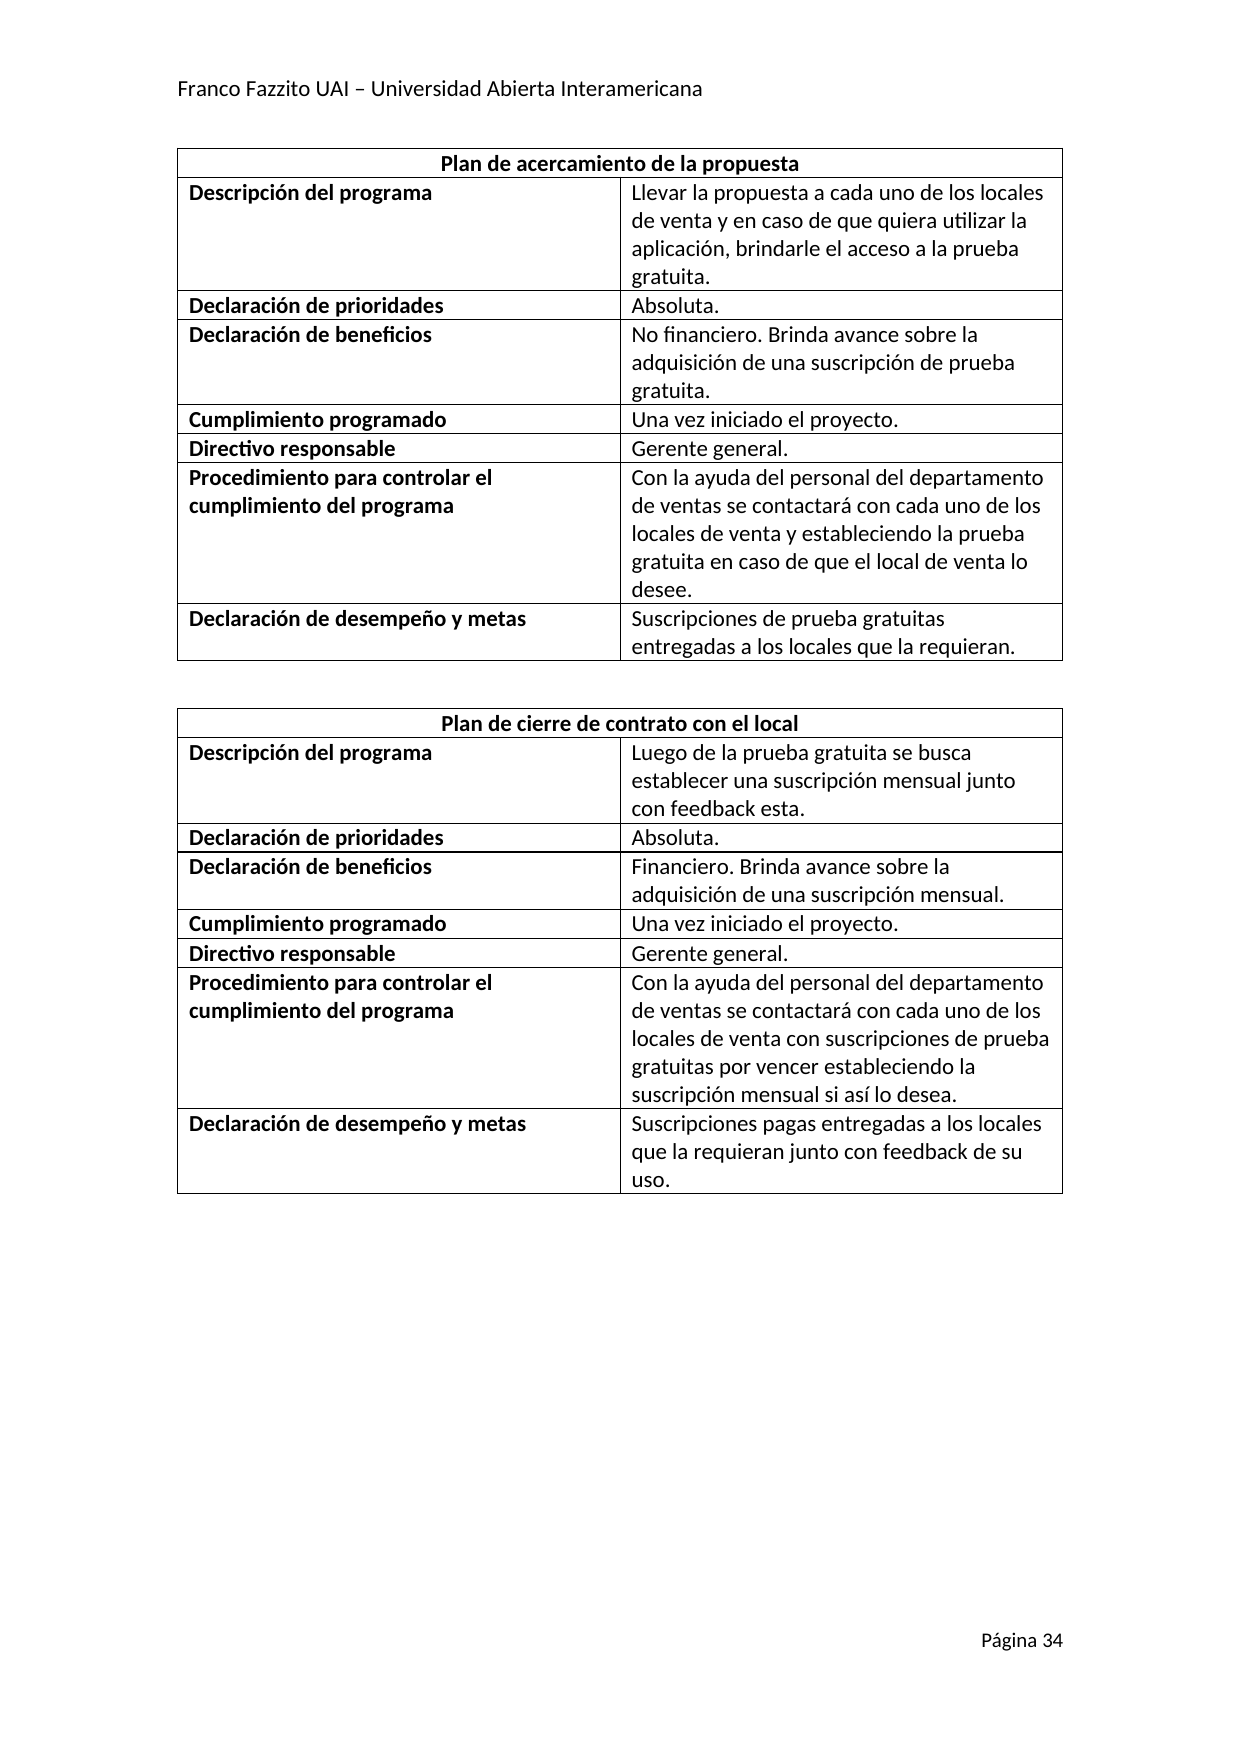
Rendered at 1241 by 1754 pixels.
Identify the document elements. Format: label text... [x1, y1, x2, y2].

table_cell Gerente general. [621, 434, 1062, 462]
table_cell Procedimiento para controlar el cumplimiento del programa [178, 968, 620, 1108]
table_cell Declaración de desempeño y metas [178, 1109, 620, 1193]
table_cell Declaración de beneficios [178, 320, 620, 404]
table_cell Absoluta. [621, 824, 1062, 851]
table_cell No financiero. Brinda avance sobre la adquisición de una suscripción de prueba gratuita. [621, 320, 1062, 404]
table_cell Procedimiento para controlar el cumplimiento del programa [178, 463, 620, 603]
table_cell Una vez iniciado el proyecto. [621, 910, 1062, 938]
table_cell Suscripciones de prueba gratuitas entregadas a los locales que la requieran. [621, 604, 1062, 660]
table_cell Cumplimiento programado [178, 405, 620, 433]
table_cell Descripción del programa [178, 738, 620, 822]
table_cell Declaración de prioridades [178, 291, 620, 319]
table_cell Declaración de prioridades [178, 824, 620, 851]
table_cell Con la ayuda del personal del departamento de ventas se contactará con cada uno de los locales de venta con suscripciones de prueba gratuitas por vencer estableciendo la suscripción mensual si así lo desea. [621, 968, 1062, 1108]
table_cell Una vez iniciado el proyecto. [621, 405, 1062, 433]
table_cell Suscripciones pagas entregadas a los locales que la requieran junto con feedback de su uso. [621, 1109, 1062, 1193]
table_cell Absoluta. [621, 291, 1062, 319]
table_cell Descripción del programa [178, 178, 620, 290]
table_header Plan de acercamiento de la propuesta [178, 149, 1062, 177]
table_cell Llevar la propuesta a cada uno de los locales de venta y en caso de que quiera utilizar la aplicación, brindarle el acceso a la prueba gratuita. [621, 178, 1062, 290]
table_cell Cumplimiento programado [178, 910, 620, 938]
table_cell Luego de la prueba gratuita se busca establecer una suscripción mensual junto con feedback esta. [621, 738, 1062, 822]
table_header Plan de cierre de contrato con el local [178, 709, 1062, 737]
table_cell Con la ayuda del personal del departamento de ventas se contactará con cada uno de los locales de venta y estableciendo la prueba gratuita en caso de que el local de venta lo desee. [621, 463, 1062, 603]
table_cell Declaración de desempeño y metas [178, 604, 620, 660]
table_cell Financiero. Brinda avance sobre la adquisición de una suscripción mensual. [621, 853, 1062, 908]
table_cell Directivo responsable [178, 939, 620, 967]
table_cell Directivo responsable [178, 434, 620, 462]
table_cell Declaración de beneficios [178, 853, 620, 908]
table_cell Gerente general. [621, 939, 1062, 967]
